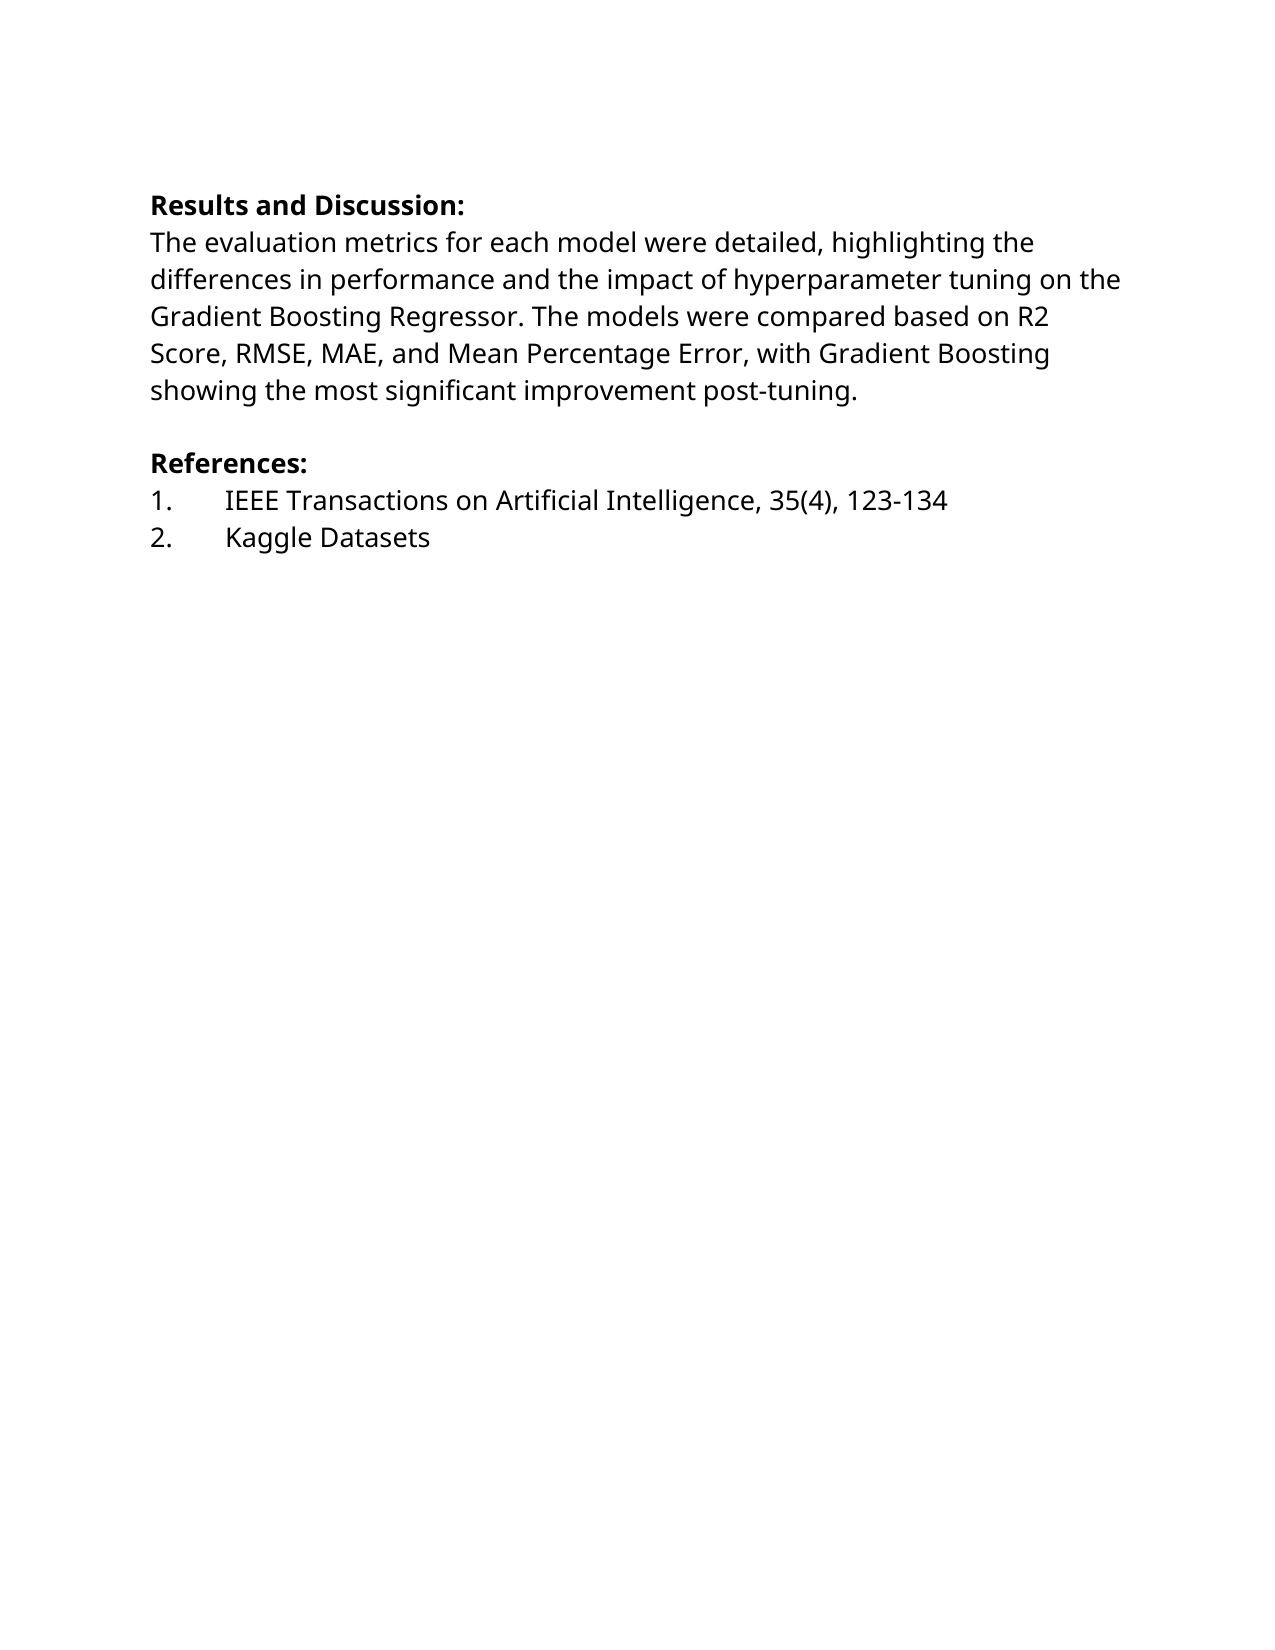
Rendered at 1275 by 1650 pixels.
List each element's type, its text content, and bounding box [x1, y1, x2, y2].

list Kaggle Datasets [150, 519, 1125, 556]
list IEEE Transactions on Artificial Intelligence, 35(4), 123-134 [150, 482, 1125, 519]
text References: [150, 445, 1125, 482]
text Results and Discussion: [150, 187, 1125, 224]
text The evaluation metrics for each model were detailed, highlighting the differences in performance and the impact of hyperparameter tuning on the Gradient Boosting Regressor. The models were compared based on R2 Score, RMSE, MAE, and Mean Percentage Error, with Gradient Boosting showing the most significant improvement post-tuning. [150, 224, 1125, 408]
